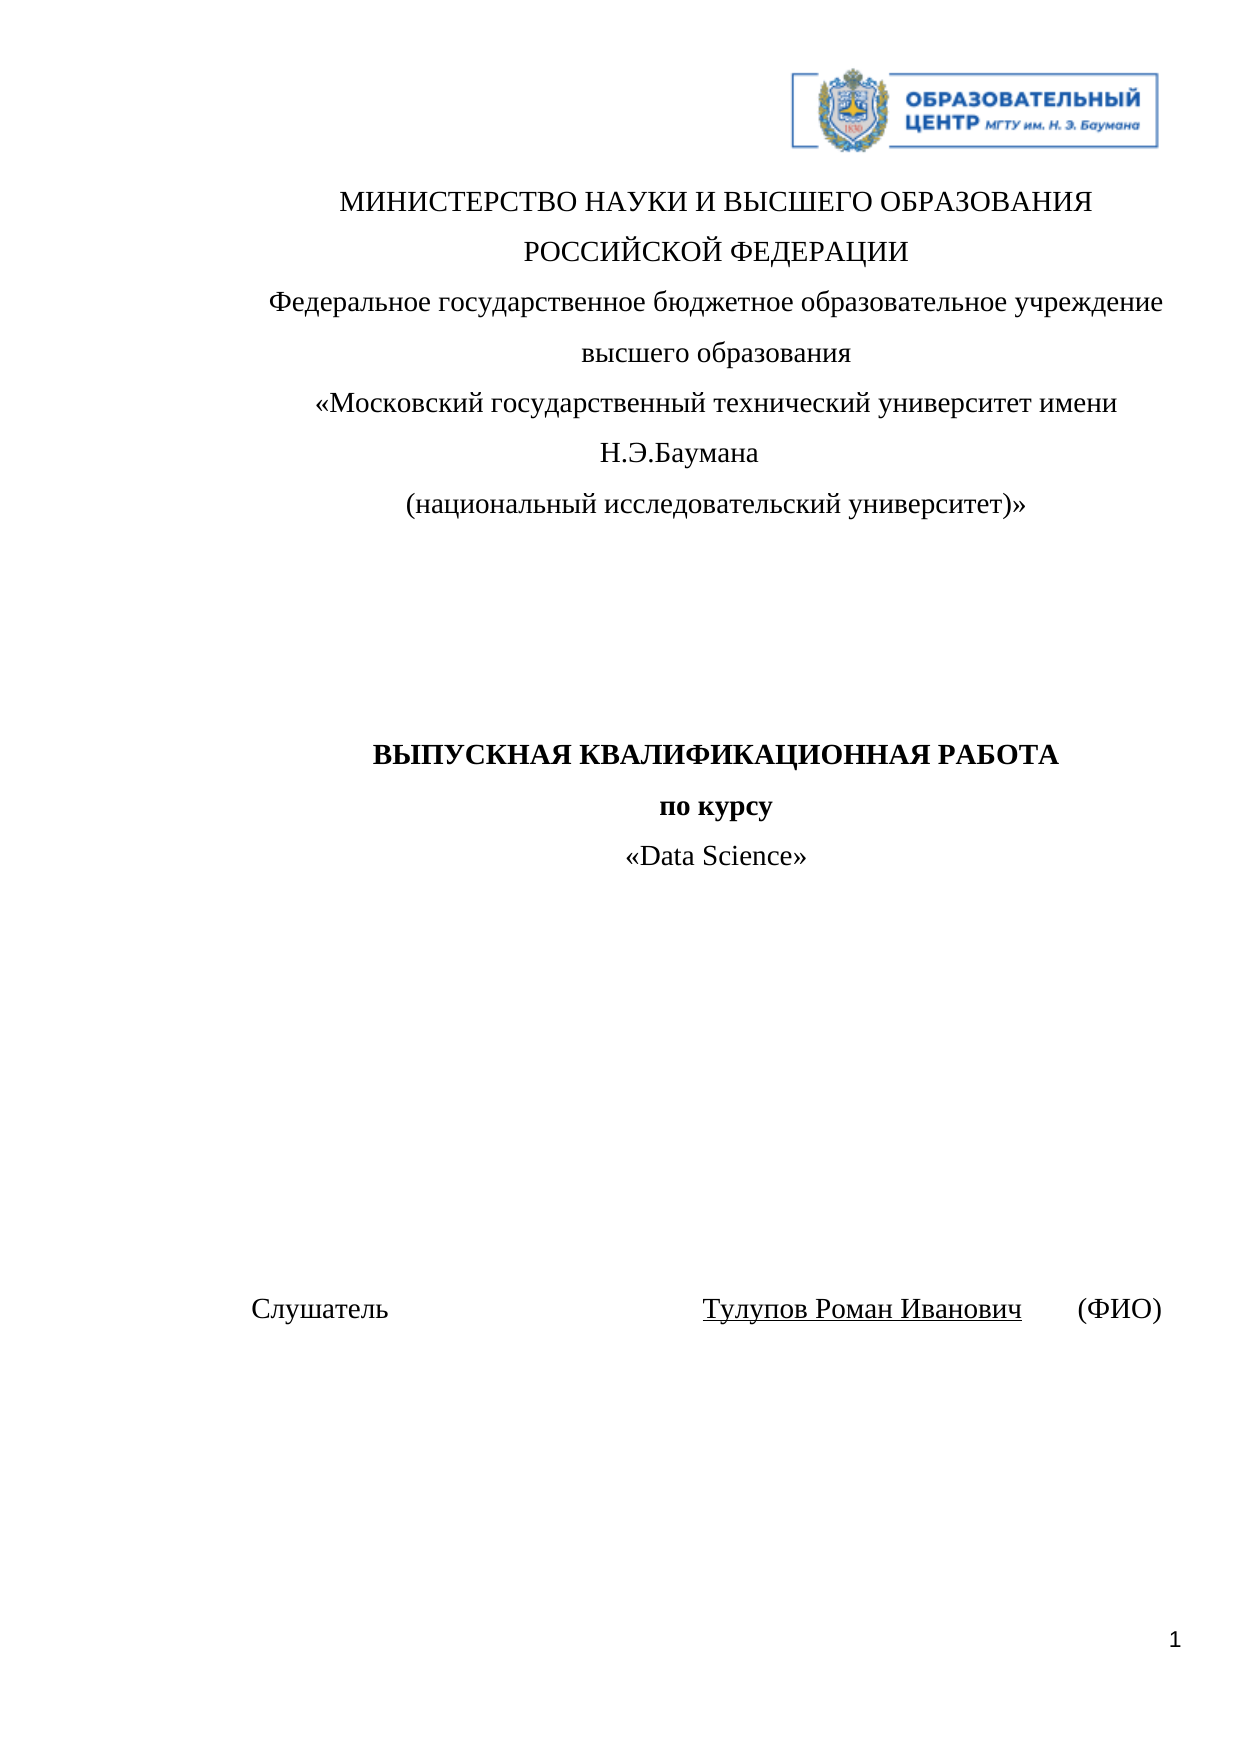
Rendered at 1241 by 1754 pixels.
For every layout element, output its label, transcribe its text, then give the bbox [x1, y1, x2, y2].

text МИНИСТЕРСТВО НАУКИ И ВЫСШЕГО ОБРАЗОВАНИЯ [177, 118, 1181, 217]
picture [761, 45, 1209, 168]
text «Московский государственный технический университет имени Н.Э.Баумана [177, 385, 1181, 469]
text Федеральное государственное бюджетное образовательное учреждение [177, 284, 1181, 318]
text высшего образования [177, 335, 1181, 368]
text Слушатель Тулупов Роман Иванович (ФИО) [177, 1291, 1181, 1324]
text (национальный исследовательский университет)» [177, 486, 1181, 519]
text «Data Science» [177, 838, 1181, 872]
text по курсу [177, 788, 1181, 821]
text ВЫПУСКНАЯ КВАЛИФИКАЦИОННАЯ РАБОТА [177, 737, 1181, 771]
text РОССИЙСКОЙ ФЕДЕРАЦИИ [177, 234, 1181, 268]
